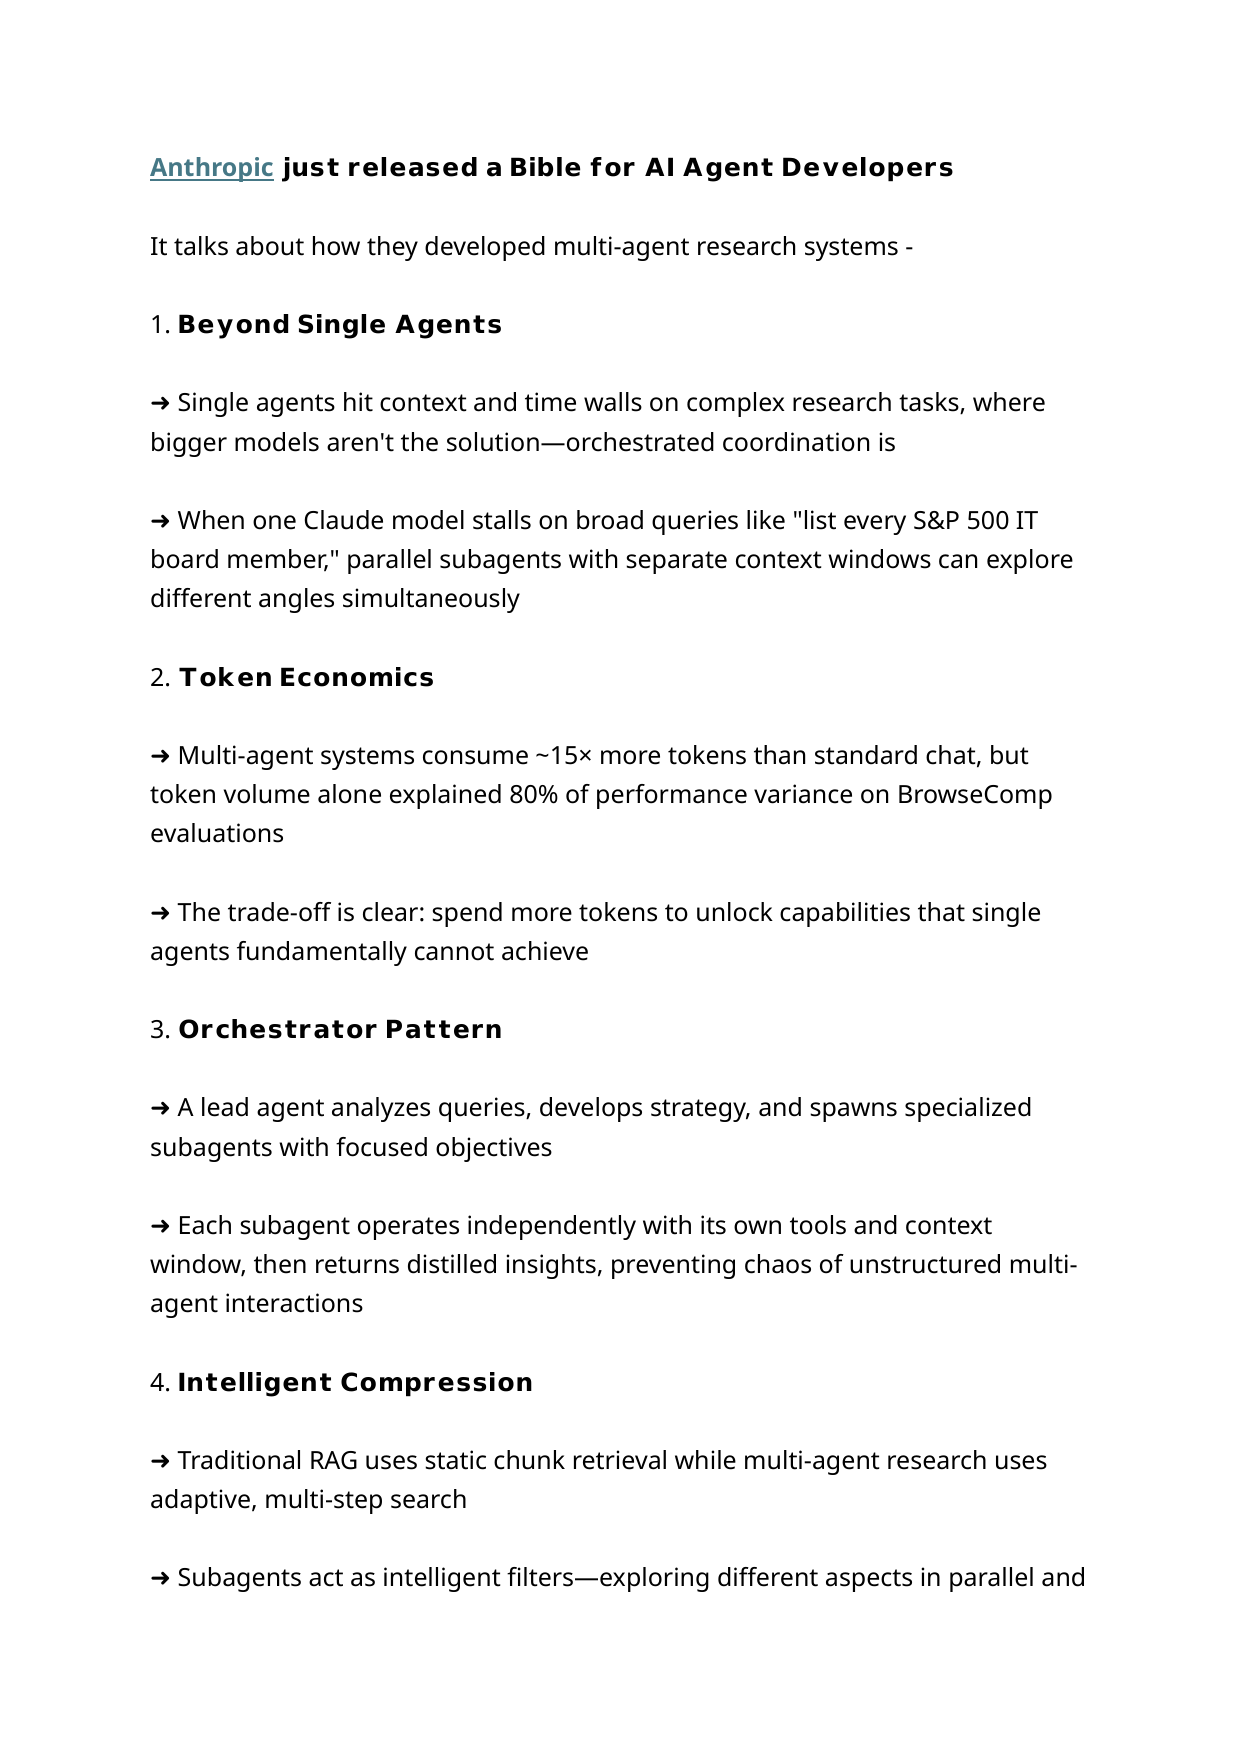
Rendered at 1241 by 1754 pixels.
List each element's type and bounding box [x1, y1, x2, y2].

text [150, 150, 1090, 1594]
